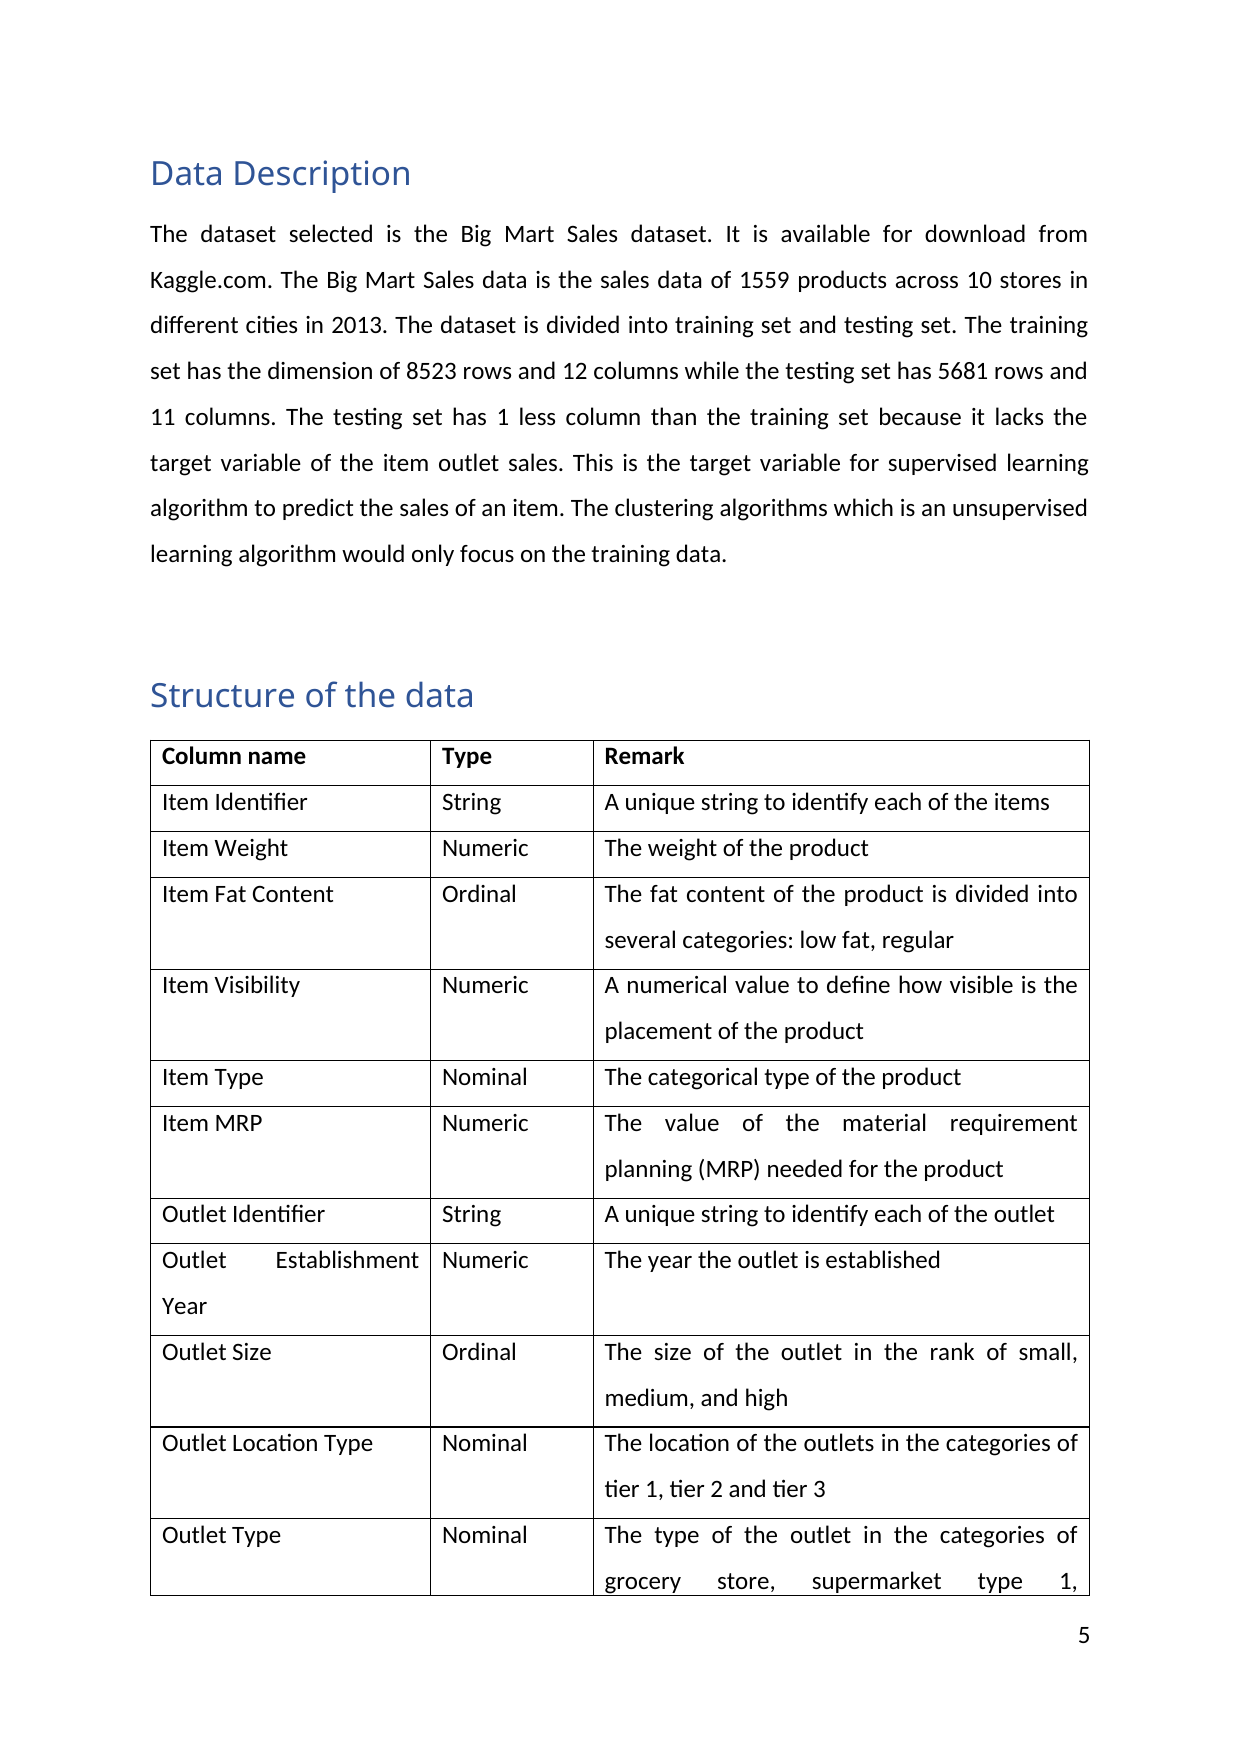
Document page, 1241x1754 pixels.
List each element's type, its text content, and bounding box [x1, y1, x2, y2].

table_cell Ordinal [431, 878, 593, 968]
table_cell The weight of the product [594, 832, 1089, 877]
table_cell Outlet Size [151, 1336, 430, 1426]
table_cell Outlet Type [151, 1519, 430, 1595]
text The dataset selected is the Big Mart Sales dataset. It is available for download from Kaggle.com. The Big Mart Sales data is the sales data of 1559 products across 10 stores in different cities in 2013. The dataset is divided into training set and testing set. The training set has the dimension of 8523 rows and 12 columns while the testing set has 5681 rows and 11 columns. The testing set has 1 less column than the training set because it lacks the target variable of the item outlet sales. This is the target variable for supervised learning algorithm to predict the sales of an item. The clustering algorithms which is an unsupervised learning algorithm would only focus on the training data. [150, 218, 1090, 569]
table_cell Outlet Establishment Year [151, 1244, 430, 1335]
table_cell Item Weight [151, 832, 430, 877]
table_cell The year the outlet is established [594, 1244, 1089, 1335]
table_cell The fat content of the product is divided into several categories: low fat, regular [594, 878, 1089, 968]
table_cell Numeric [431, 832, 593, 877]
table_cell Nominal [431, 1061, 593, 1106]
table_cell A unique string to identify each of the outlet [594, 1199, 1089, 1243]
table_cell Ordinal [431, 1336, 593, 1426]
table_cell Numeric [431, 1107, 593, 1197]
table_cell A unique string to identify each of the items [594, 786, 1089, 831]
table_cell Outlet Identifier [151, 1199, 430, 1243]
table_cell Numeric [431, 1244, 593, 1335]
table_cell Item Type [151, 1061, 430, 1106]
table_header Type [431, 741, 593, 785]
table_cell String [431, 786, 593, 831]
subtitle Data Description [150, 150, 1090, 195]
table_cell Item MRP [151, 1107, 430, 1197]
table_cell Item Identifier [151, 786, 430, 831]
table_cell The location of the outlets in the categories of tier 1, tier 2 and tier 3 [594, 1428, 1089, 1518]
table_cell Item Visibility [151, 970, 430, 1060]
table_cell The categorical type of the product [594, 1061, 1089, 1106]
subtitle Structure of the data [150, 671, 1090, 717]
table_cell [594, 1519, 1089, 1595]
table_cell Item Fat Content [151, 878, 430, 968]
table_cell A numerical value to define how visible is the placement of the product [594, 970, 1089, 1060]
table_cell Nominal [431, 1428, 593, 1518]
table_cell The size of the outlet in the rank of small, medium, and high [594, 1336, 1089, 1426]
table_cell String [431, 1199, 593, 1243]
table_header Column name [151, 741, 430, 785]
table_cell Numeric [431, 970, 593, 1060]
table_cell Nominal [431, 1519, 593, 1595]
table_header Remark [594, 741, 1089, 785]
table_cell The value of the material requirement planning (MRP) needed for the product [594, 1107, 1089, 1197]
table_cell Outlet Location Type [151, 1428, 430, 1518]
